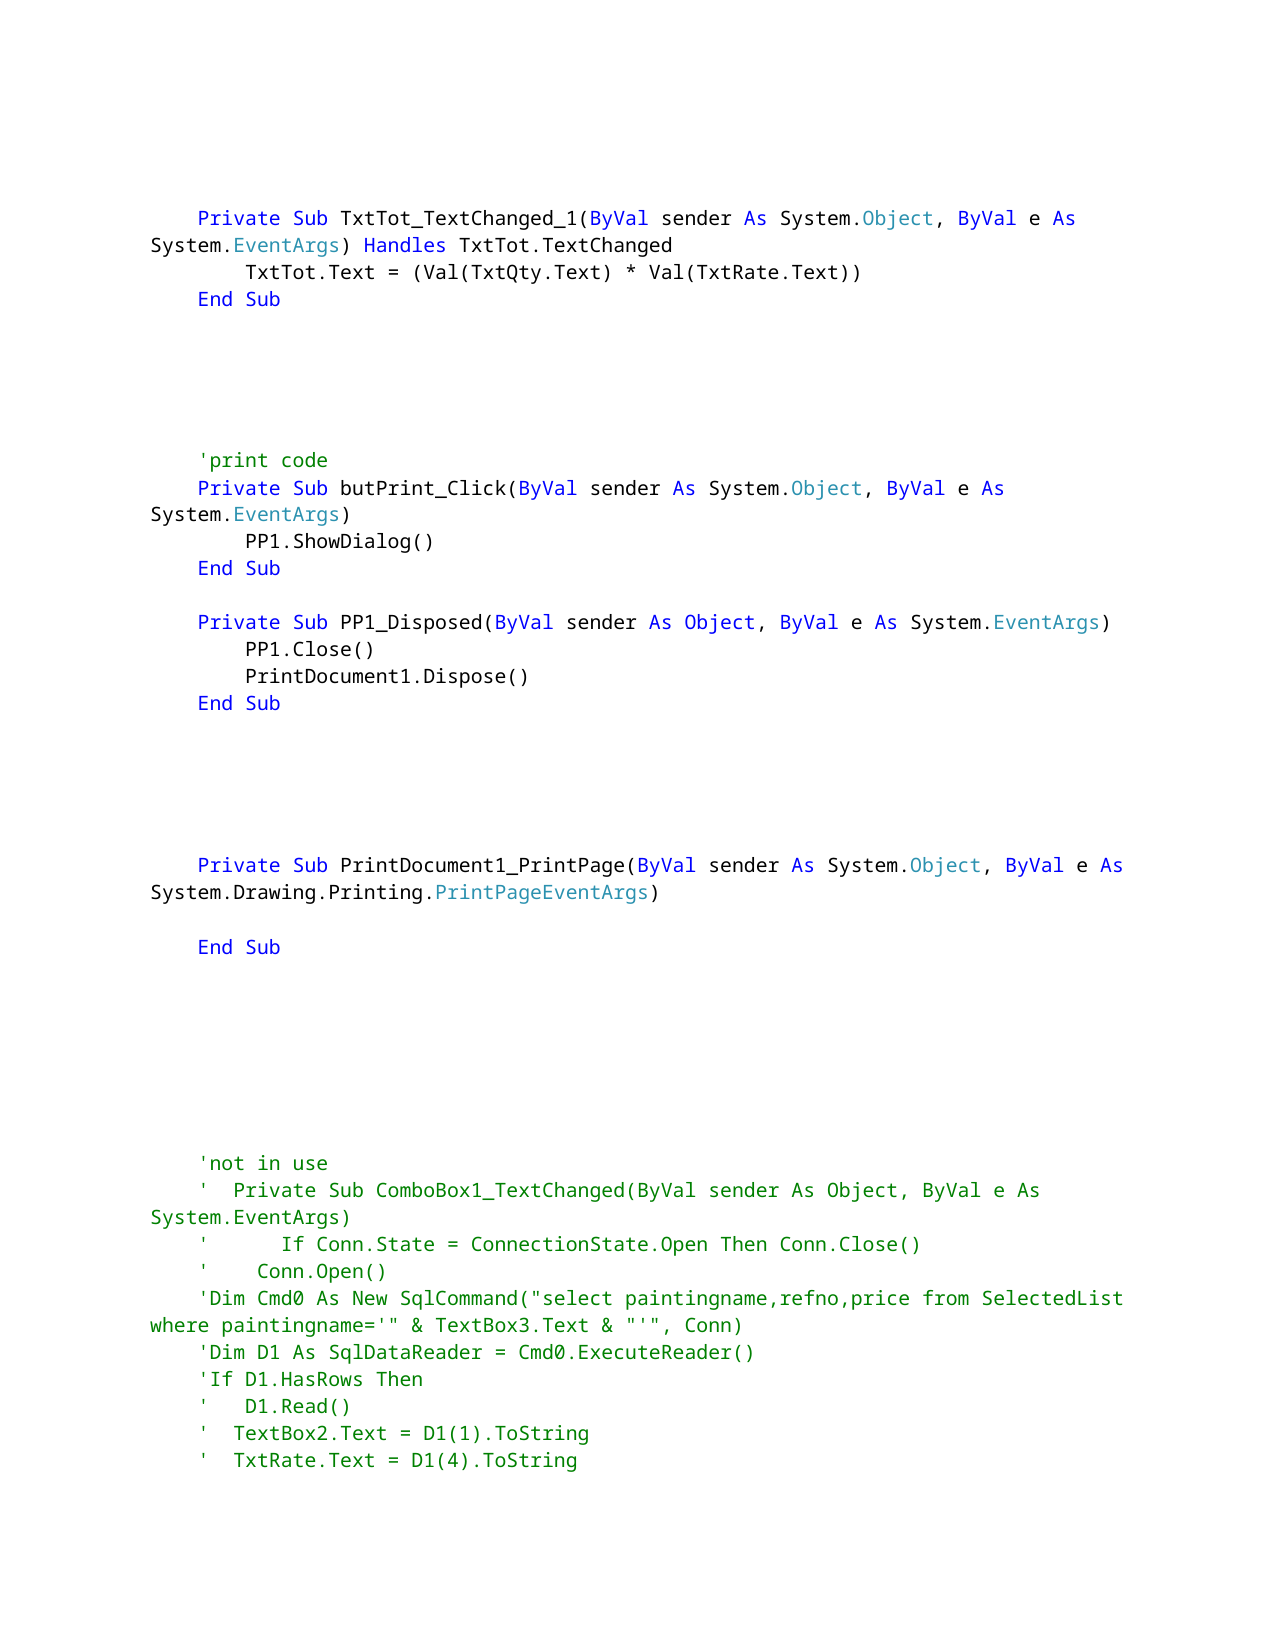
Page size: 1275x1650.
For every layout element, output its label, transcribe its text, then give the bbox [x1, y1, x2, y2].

text ' Conn.Open() [150, 1257, 1125, 1284]
text 'not in use [150, 1149, 1125, 1176]
text Private Sub PrintDocument1_PrintPage(ByVal sender As System.Object, ByVal e As System.Drawing.Printing.PrintPageEventArgs) [150, 851, 1125, 905]
text End Sub [150, 285, 1125, 312]
text End Sub [150, 689, 1125, 717]
text Private Sub butPrint_Click(ByVal sender As System.Object, ByVal e As System.EventArgs) [150, 474, 1125, 528]
text 'If D1.HasRows Then [150, 1365, 1125, 1392]
text ' D1.Read() [150, 1392, 1125, 1419]
text ' TextBox2.Text = D1(1).ToString [150, 1419, 1125, 1446]
text PP1.Close() [150, 636, 1125, 663]
text PrintDocument1.Dispose() [150, 663, 1125, 689]
text 'Dim D1 As SqlDataReader = Cmd0.ExecuteReader() [150, 1338, 1125, 1365]
text Private Sub TxtTot_TextChanged_1(ByVal sender As System.Object, ByVal e As System.EventArgs) Handles TxtTot.TextChanged [150, 204, 1125, 258]
text Private Sub PP1_Disposed(ByVal sender As Object, ByVal e As System.EventArgs) [150, 609, 1125, 636]
text 'Dim Cmd0 As New SqlCommand("select paintingname,refno,price from SelectedList where paintingname='" & TextBox3.Text & "'", Conn) [150, 1284, 1125, 1338]
text End Sub [150, 933, 1125, 960]
text TxtTot.Text = (Val(TxtQty.Text) * Val(TxtRate.Text)) [150, 258, 1125, 285]
text ' If Conn.State = ConnectionState.Open Then Conn.Close() [150, 1230, 1125, 1257]
text ' TxtRate.Text = D1(4).ToString [150, 1446, 1125, 1473]
text End Sub [150, 555, 1125, 582]
text ' Private Sub ComboBox1_TextChanged(ByVal sender As Object, ByVal e As System.EventArgs) [150, 1176, 1125, 1230]
text PP1.ShowDialog() [150, 528, 1125, 555]
text 'print code [150, 447, 1125, 474]
